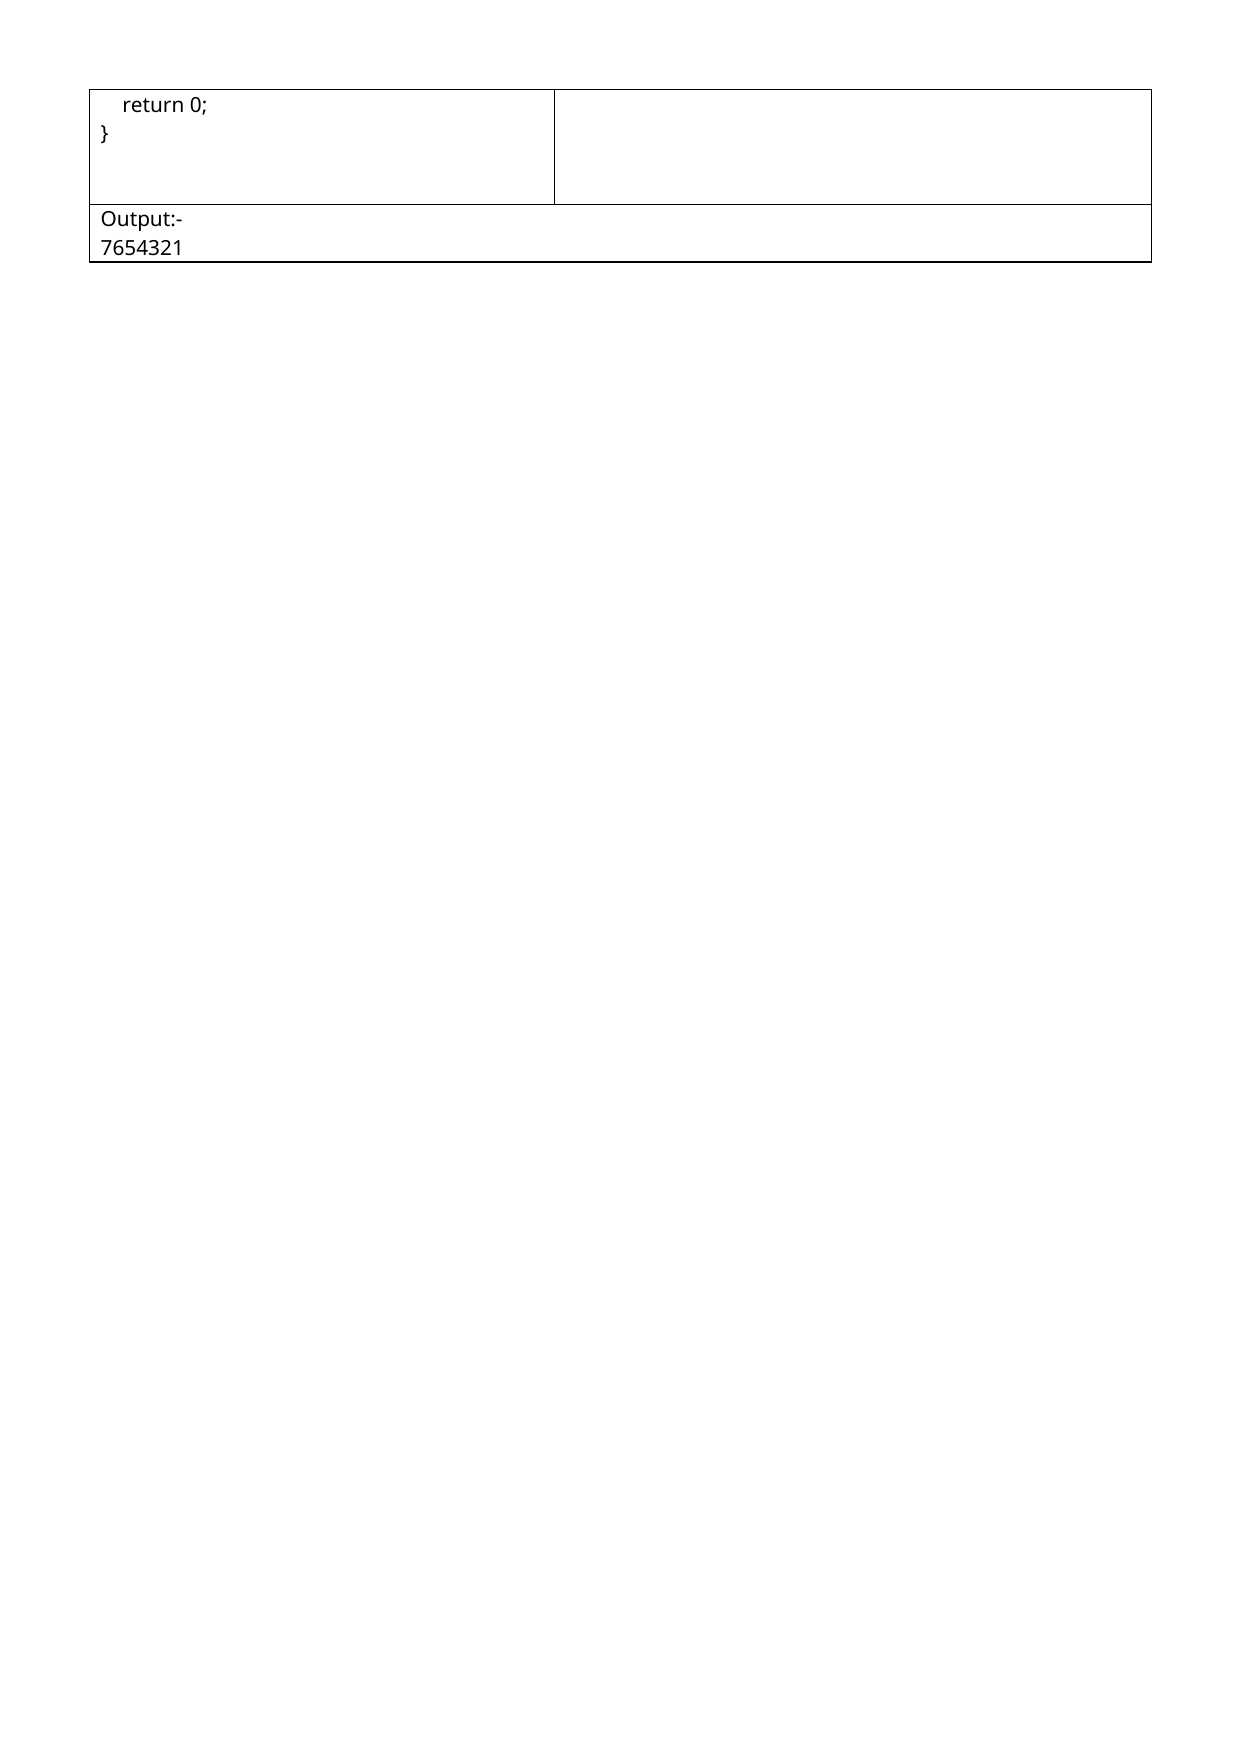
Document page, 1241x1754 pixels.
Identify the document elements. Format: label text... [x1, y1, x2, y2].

table_cell Output:- 7654321 [90, 205, 1151, 261]
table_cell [90, 90, 554, 203]
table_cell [555, 90, 1151, 203]
